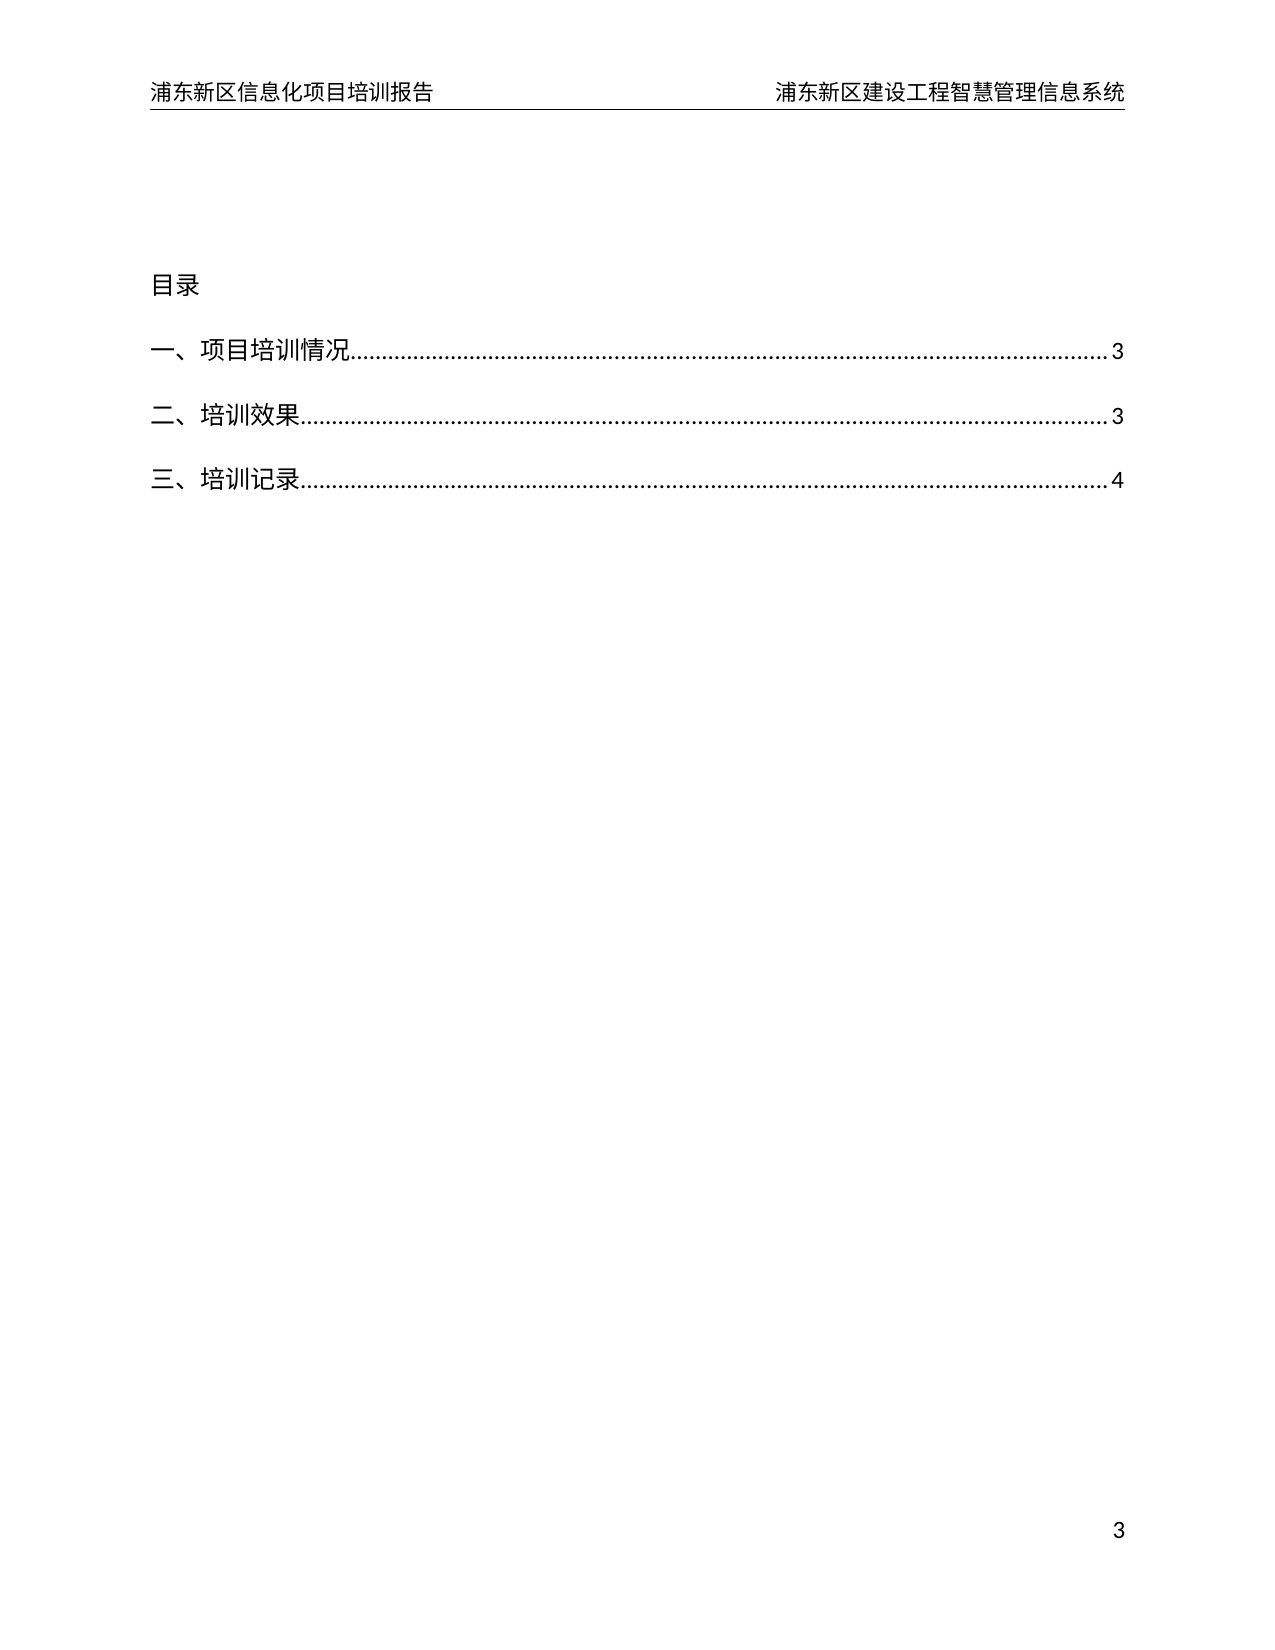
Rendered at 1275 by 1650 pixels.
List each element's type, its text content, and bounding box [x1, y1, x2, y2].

text 三、培训记录 4 [150, 460, 1125, 496]
text 一、项目培训情况 3 [150, 330, 1125, 367]
text 目录 [150, 266, 1125, 302]
text 二、培训效果 3 [150, 395, 1125, 431]
